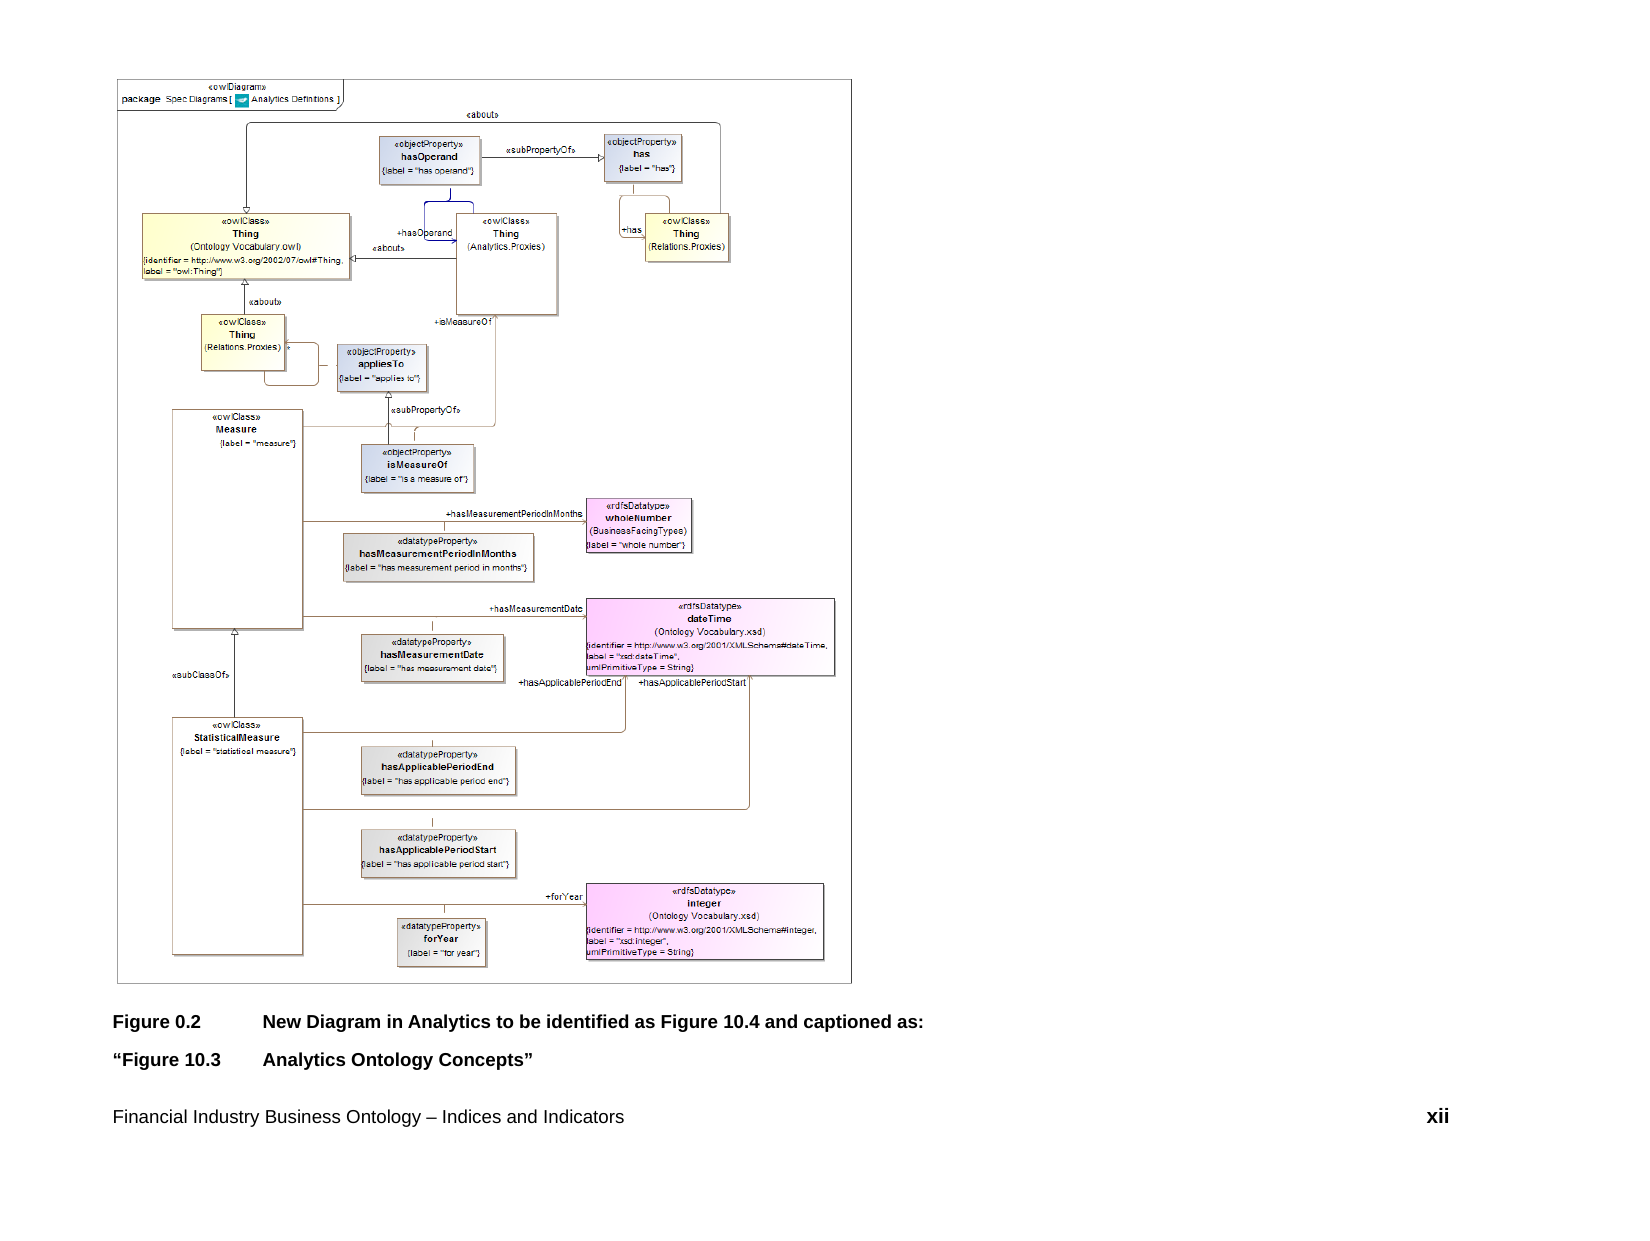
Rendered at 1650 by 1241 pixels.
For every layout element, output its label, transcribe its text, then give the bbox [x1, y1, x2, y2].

picture [112, 75, 863, 995]
text “Figure 10.3 Analytics Ontology Concepts” [112, 1049, 1477, 1071]
text Figure 0.2 New Diagram in Analytics to be identified as Figure 10.4 and captioned as: [112, 1011, 1477, 1032]
